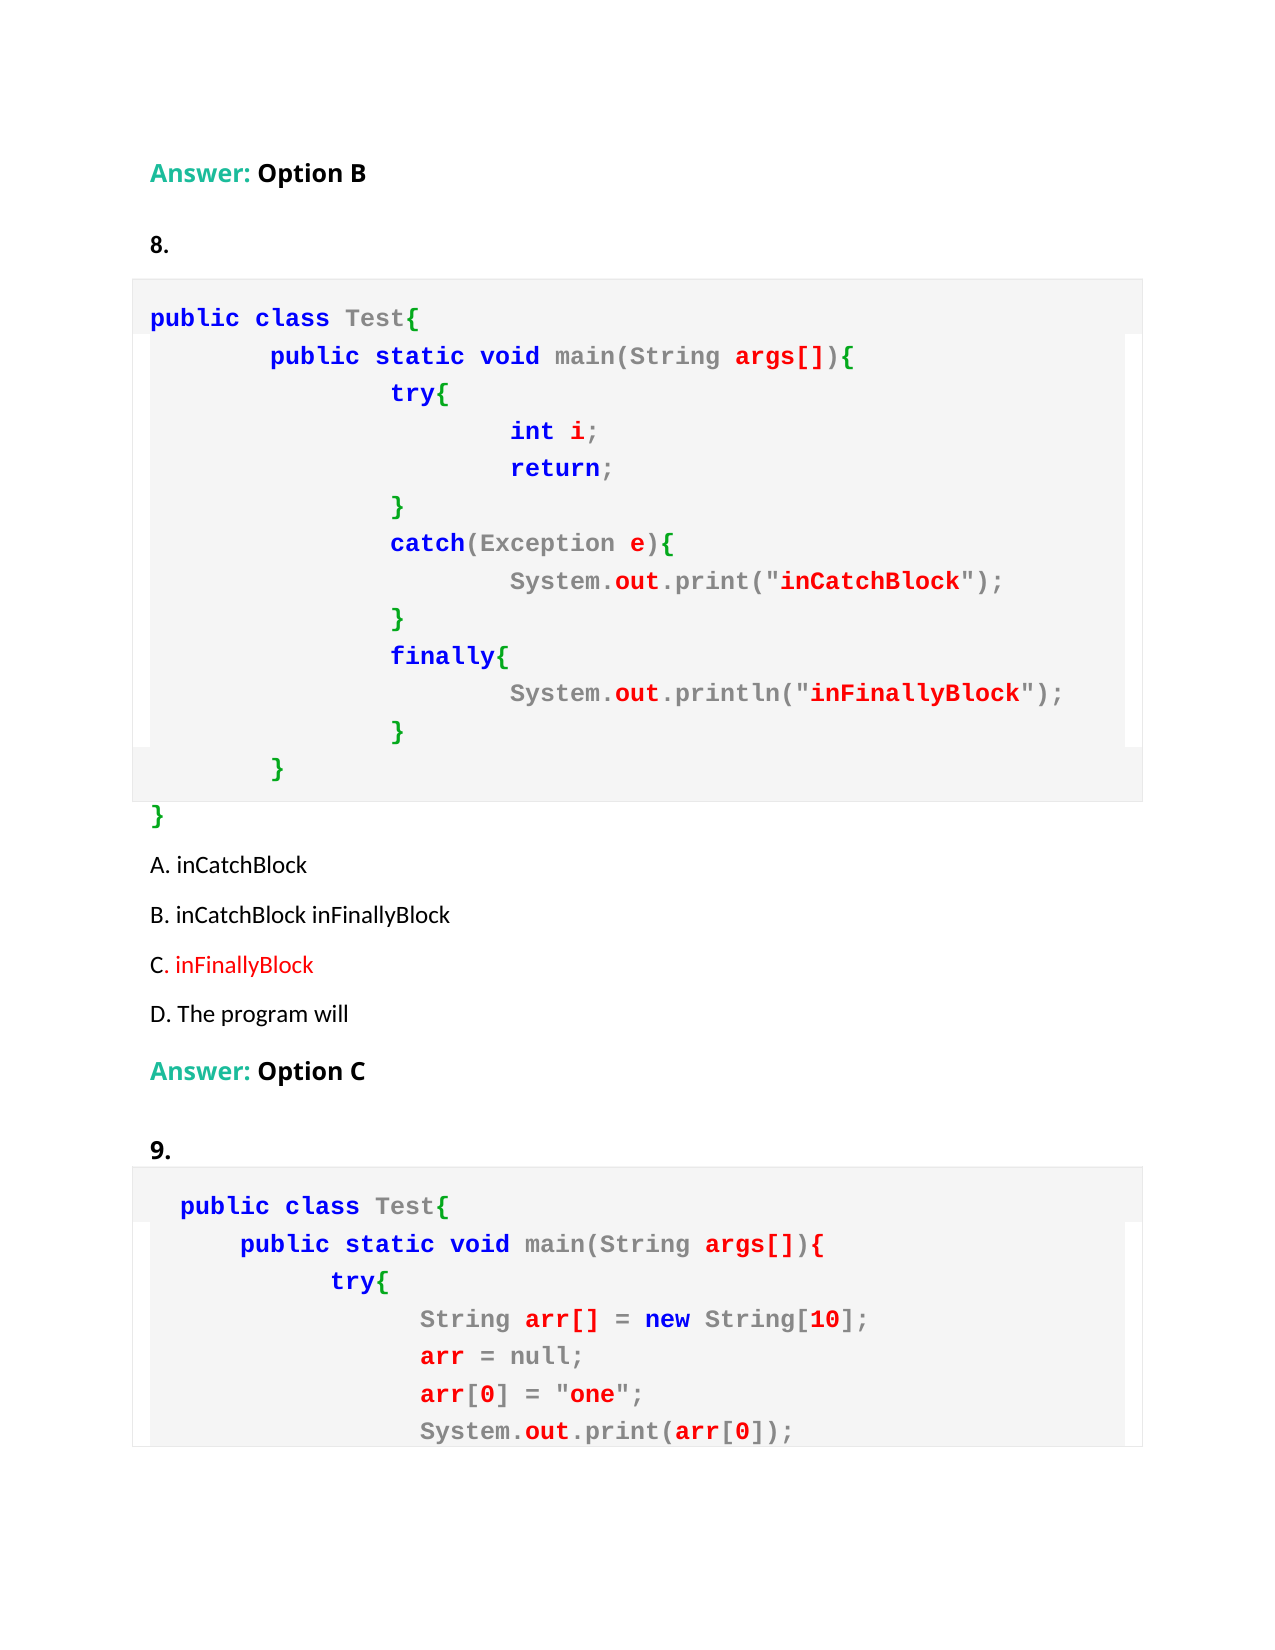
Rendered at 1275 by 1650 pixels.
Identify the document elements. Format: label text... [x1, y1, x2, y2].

text int i; [150, 409, 1125, 447]
text 9. [150, 1127, 1125, 1166]
text D. The program will return without printing anything [150, 998, 1125, 1029]
text System.out.print("inCatchBlock"); [150, 559, 1125, 597]
text arr[0] = "one"; [150, 1372, 1125, 1410]
text } [150, 484, 1125, 522]
text } [150, 597, 1125, 634]
text Answer: Option B [150, 150, 1125, 189]
text System.out.println("inFinallyBlock"); [150, 672, 1125, 709]
text arr = null; [150, 1335, 1125, 1372]
text C. inFinallyBlock [150, 949, 1125, 979]
text Answer: Option C [150, 1048, 1125, 1087]
text public static void main(String args[]){ [150, 1222, 1125, 1260]
text try{ [150, 1260, 1125, 1297]
text catch(Exception e){ [150, 522, 1125, 559]
text try{ [150, 372, 1125, 409]
text } [133, 728, 1142, 801]
text return; [150, 447, 1125, 484]
text System.out.print(arr[0]); [150, 1410, 1125, 1446]
text 8. [150, 229, 1125, 259]
text finally{ [150, 634, 1125, 672]
text public static void main(String args[]){ [150, 334, 1125, 372]
text public class Test{ [133, 280, 1142, 334]
text String arr[] = new String[10]; [150, 1297, 1125, 1335]
text } [150, 802, 1125, 831]
text public class Test{ [133, 1168, 1142, 1222]
text } [150, 709, 1125, 728]
text B. inCatchBlock inFinallyBlock [150, 899, 1125, 930]
text A. inCatchBlock [150, 850, 1125, 880]
